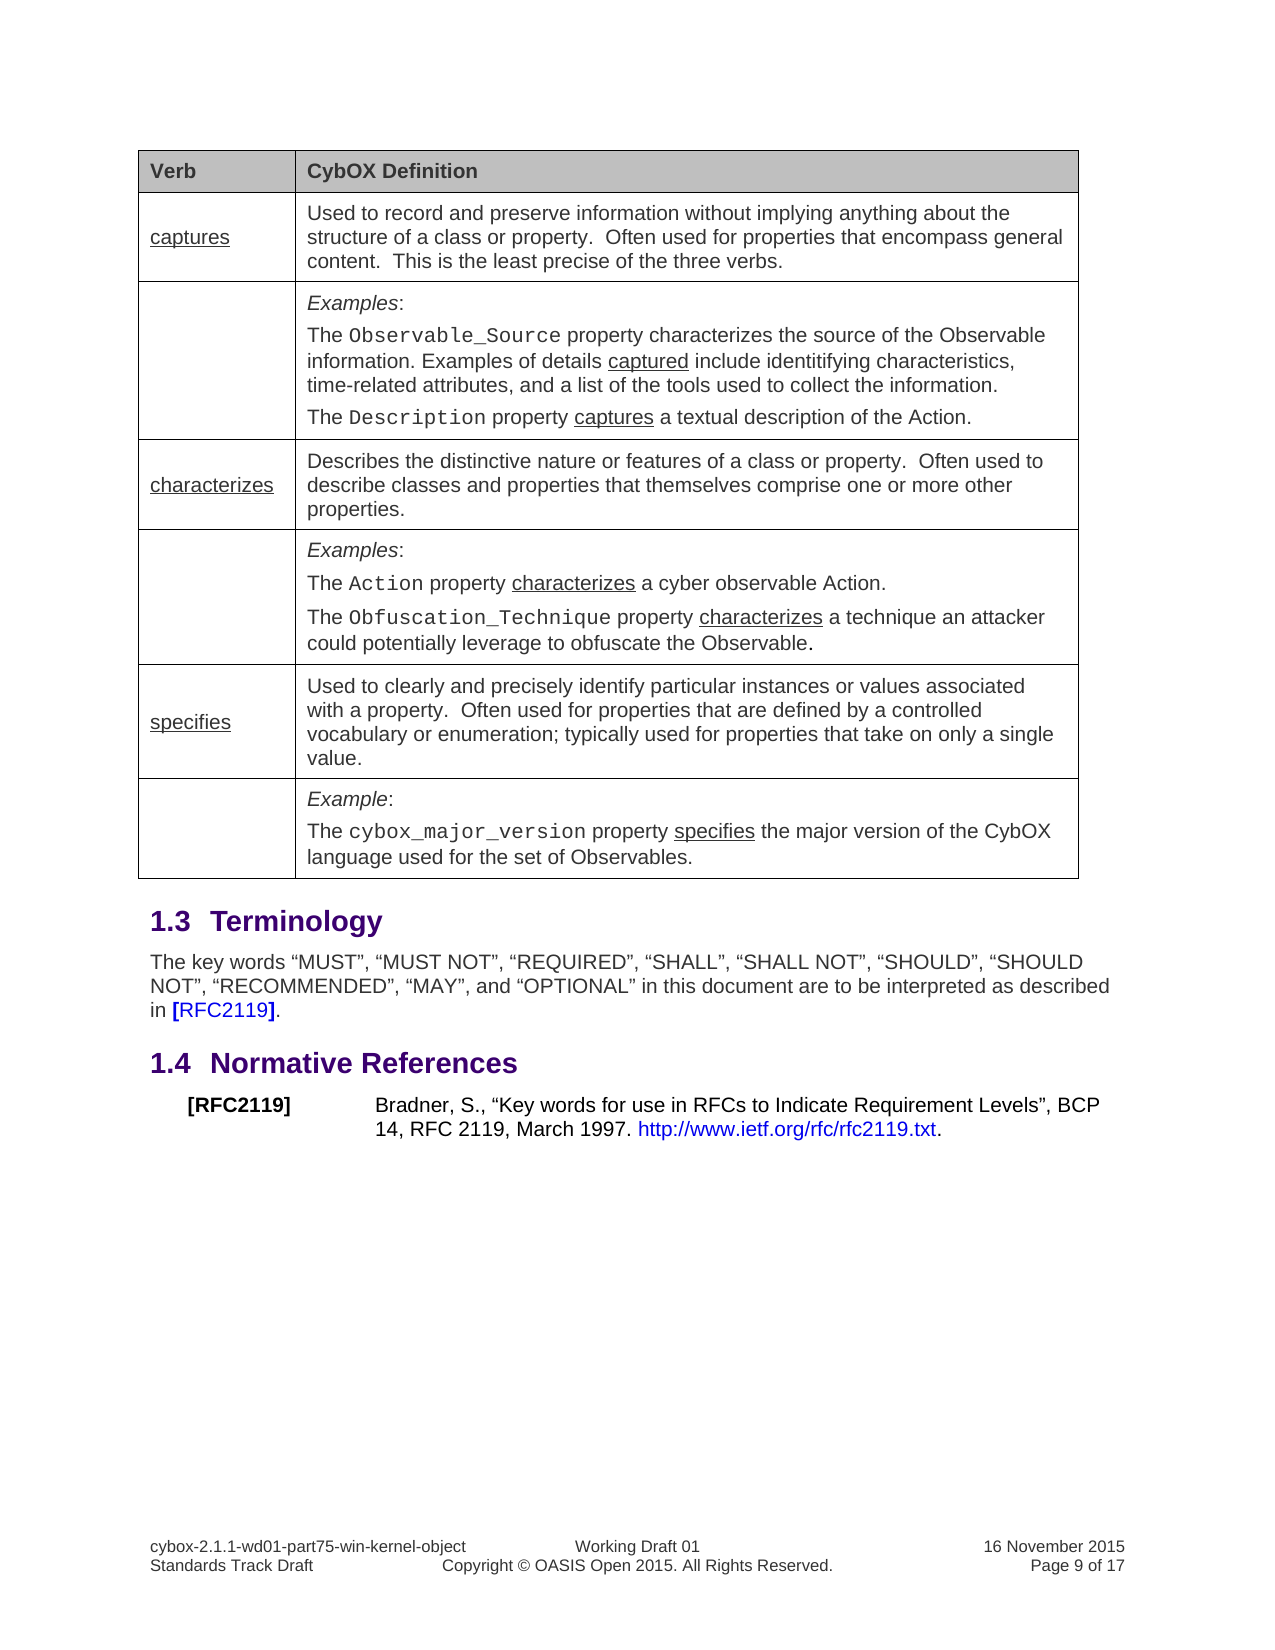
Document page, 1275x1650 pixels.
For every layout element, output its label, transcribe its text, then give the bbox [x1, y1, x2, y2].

subtitle Normative References [150, 1046, 1125, 1080]
table_cell Examples: The Action property characterizes a cyber observable Action. The Obfuscation_Technique property characterizes a technique an attacker could potentially leverage to obfuscate the Observable. [296, 530, 1078, 664]
table_cell [139, 779, 295, 877]
text [RFC2119] Bradner, S., “Key words for use in RFCs to Indicate Requirement Levels”, BCP 14, RFC 2119, March 1997. http://www.ietf.org/rfc/rfc2119.txt. [187, 1092, 1125, 1140]
text The key words “MUST”, “MUST NOT”, “REQUIRED”, “SHALL”, “SHALL NOT”, “SHOULD”, “SHOULD NOT”, “RECOMMENDED”, “MAY”, and “OPTIONAL” in this document are to be interpreted as described in [RFC2119]. [150, 949, 1125, 1021]
table_cell Used to clearly and precisely identify particular instances or values associated with a property. Often used for properties that are defined by a controlled vocabulary or enumeration; typically used for properties that take on only a single value. [296, 665, 1078, 778]
table_cell captures [139, 193, 295, 281]
table_cell [139, 282, 295, 439]
table_cell Describes the distinctive nature or features of a class or property. Often used to describe classes and properties that themselves comprise one or more other properties. [296, 440, 1078, 529]
table_cell characterizes [139, 440, 295, 529]
table_cell Example: The cybox_major_version property specifies the major version of the CybOX language used for the set of Observables. [296, 779, 1078, 877]
table_cell specifies [139, 665, 295, 778]
table_cell Used to record and preserve information without implying anything about the structure of a class or property. Often used for properties that encompass general content. This is the least precise of the three verbs. [296, 193, 1078, 281]
table_header Verb [139, 151, 295, 192]
table_cell [139, 530, 295, 664]
subtitle Terminology [150, 903, 1125, 937]
table_header CybOX Definition [296, 151, 1078, 192]
table_cell Examples: The Observable_Source property characterizes the source of the Observable information. Examples of details captured include identitifying characteristics, time-related attributes, and a list of the tools used to collect the information. The Description property captures a textual description of the Action. [296, 282, 1078, 439]
